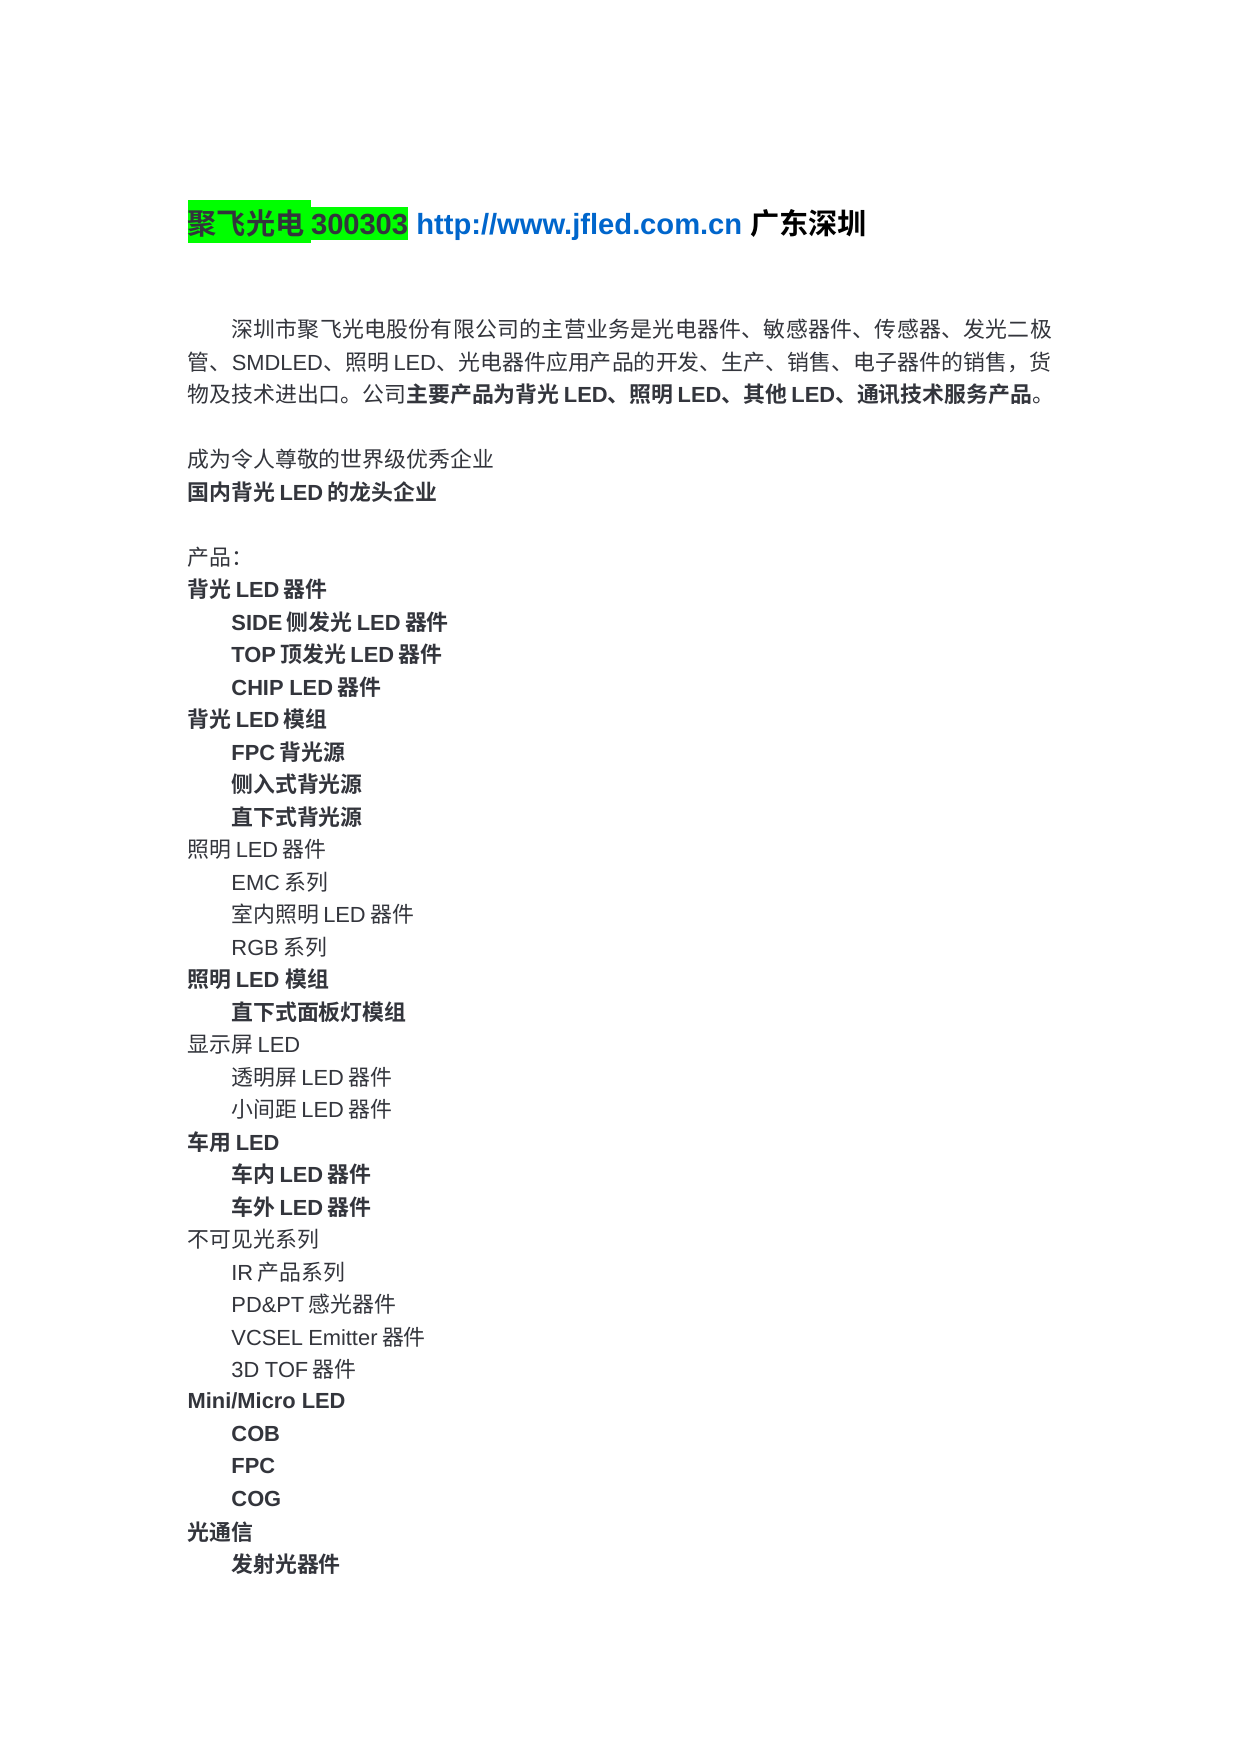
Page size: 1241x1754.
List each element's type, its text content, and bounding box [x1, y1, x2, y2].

text Mini/Micro LED [187, 1384, 1053, 1417]
text 3D TOF器件 [187, 1352, 1053, 1384]
text 直下式背光源 [187, 799, 1053, 832]
text 照明LED器件 [187, 832, 1053, 864]
text 光通信 [187, 1514, 1053, 1547]
text 室内照明LED器件 [187, 897, 1053, 929]
text TOP顶发光LED器件 [187, 637, 1053, 669]
text 车内LED器件 [187, 1157, 1053, 1189]
text 发射光器件 [187, 1547, 1053, 1579]
text RGB系列 [187, 929, 1053, 962]
text IR产品系列 [187, 1254, 1053, 1287]
text 照明LED 模组 [187, 962, 1053, 994]
text 背光LED器件 [187, 572, 1053, 604]
text SIDE侧发光LED器件 [187, 604, 1053, 637]
text 小间距LED器件 [187, 1092, 1053, 1124]
text 背光LED模组 [187, 702, 1053, 734]
text CHIP LED器件 [187, 669, 1053, 702]
text FPC背光源 [187, 734, 1053, 767]
text 显示屏LED [187, 1027, 1053, 1059]
text 车外LED器件 [187, 1189, 1053, 1222]
text 车用LED [187, 1124, 1053, 1157]
text 侧入式背光源 [187, 767, 1053, 799]
text 深圳市聚飞光电股份有限公司的主营业务是光电器件、敏感器件、传感器、发光二极管、SMDLED、照明LED、光电器件应用产品的开发、生产、销售、电子器件的销售，货物及技术进出口。公司主要产品为背光LED、照明LED、其他LED、通讯技术服务产品。 [187, 312, 1053, 409]
subtitle 聚飞光电 300303 http://www.jfled.com.cn 广东深圳 [187, 189, 1053, 254]
text 产品： [187, 539, 1053, 572]
text EMC系列 [187, 864, 1053, 897]
text 直下式面板灯模组 [187, 994, 1053, 1027]
text COG [187, 1482, 1053, 1514]
text 不可见光系列 [187, 1222, 1053, 1254]
text 成为令人尊敬的世界级优秀企业 [187, 442, 1053, 474]
text 国内背光LED的龙头企业 [187, 474, 1053, 507]
text 透明屏LED器件 [187, 1059, 1053, 1092]
text PD&PT感光器件 [187, 1287, 1053, 1319]
text VCSEL Emitter器件 [187, 1319, 1053, 1352]
text COB [187, 1417, 1053, 1449]
text FPC [187, 1449, 1053, 1482]
